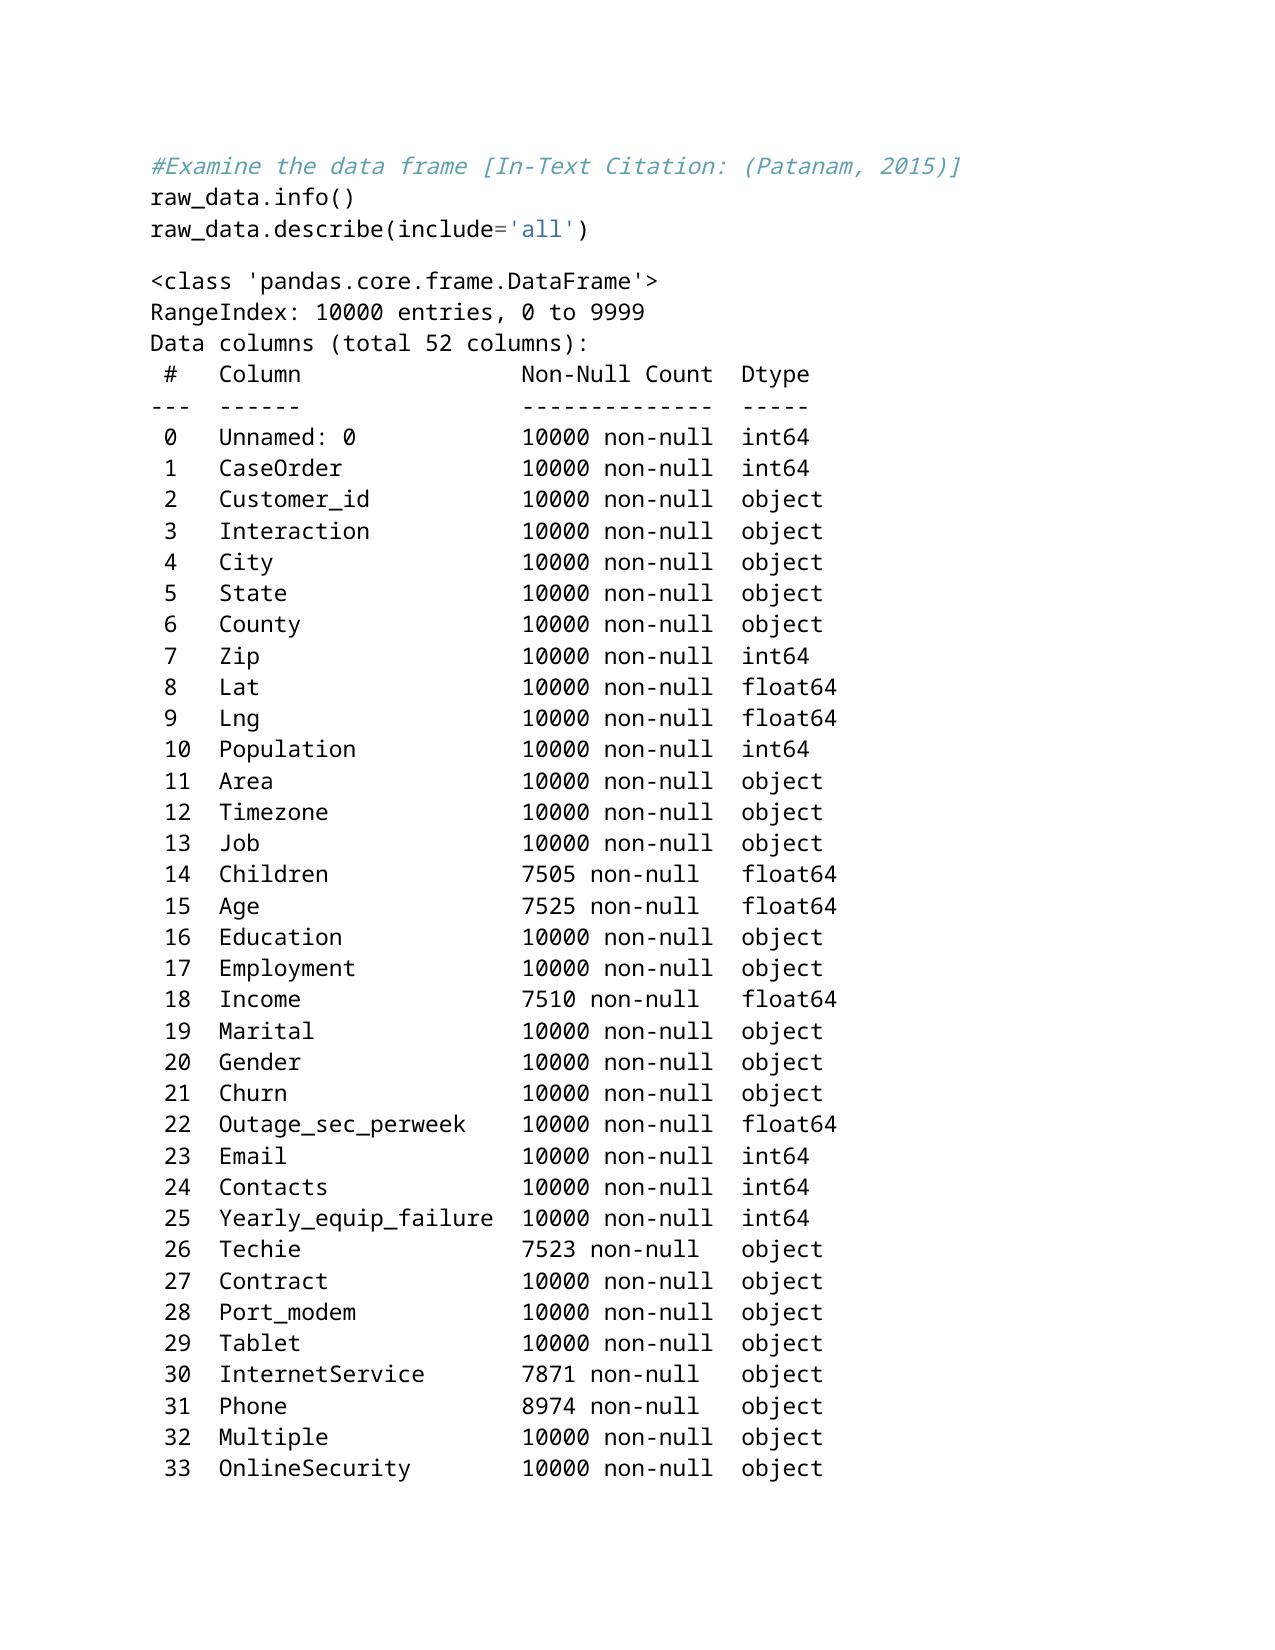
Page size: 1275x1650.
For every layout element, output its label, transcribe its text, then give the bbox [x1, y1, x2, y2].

text #Examine the data frame [In-Text Citation: (Patanam, 2015)] raw_data.info() raw_data.describe(include='all') [150, 150, 1125, 244]
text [150, 264, 1125, 1483]
